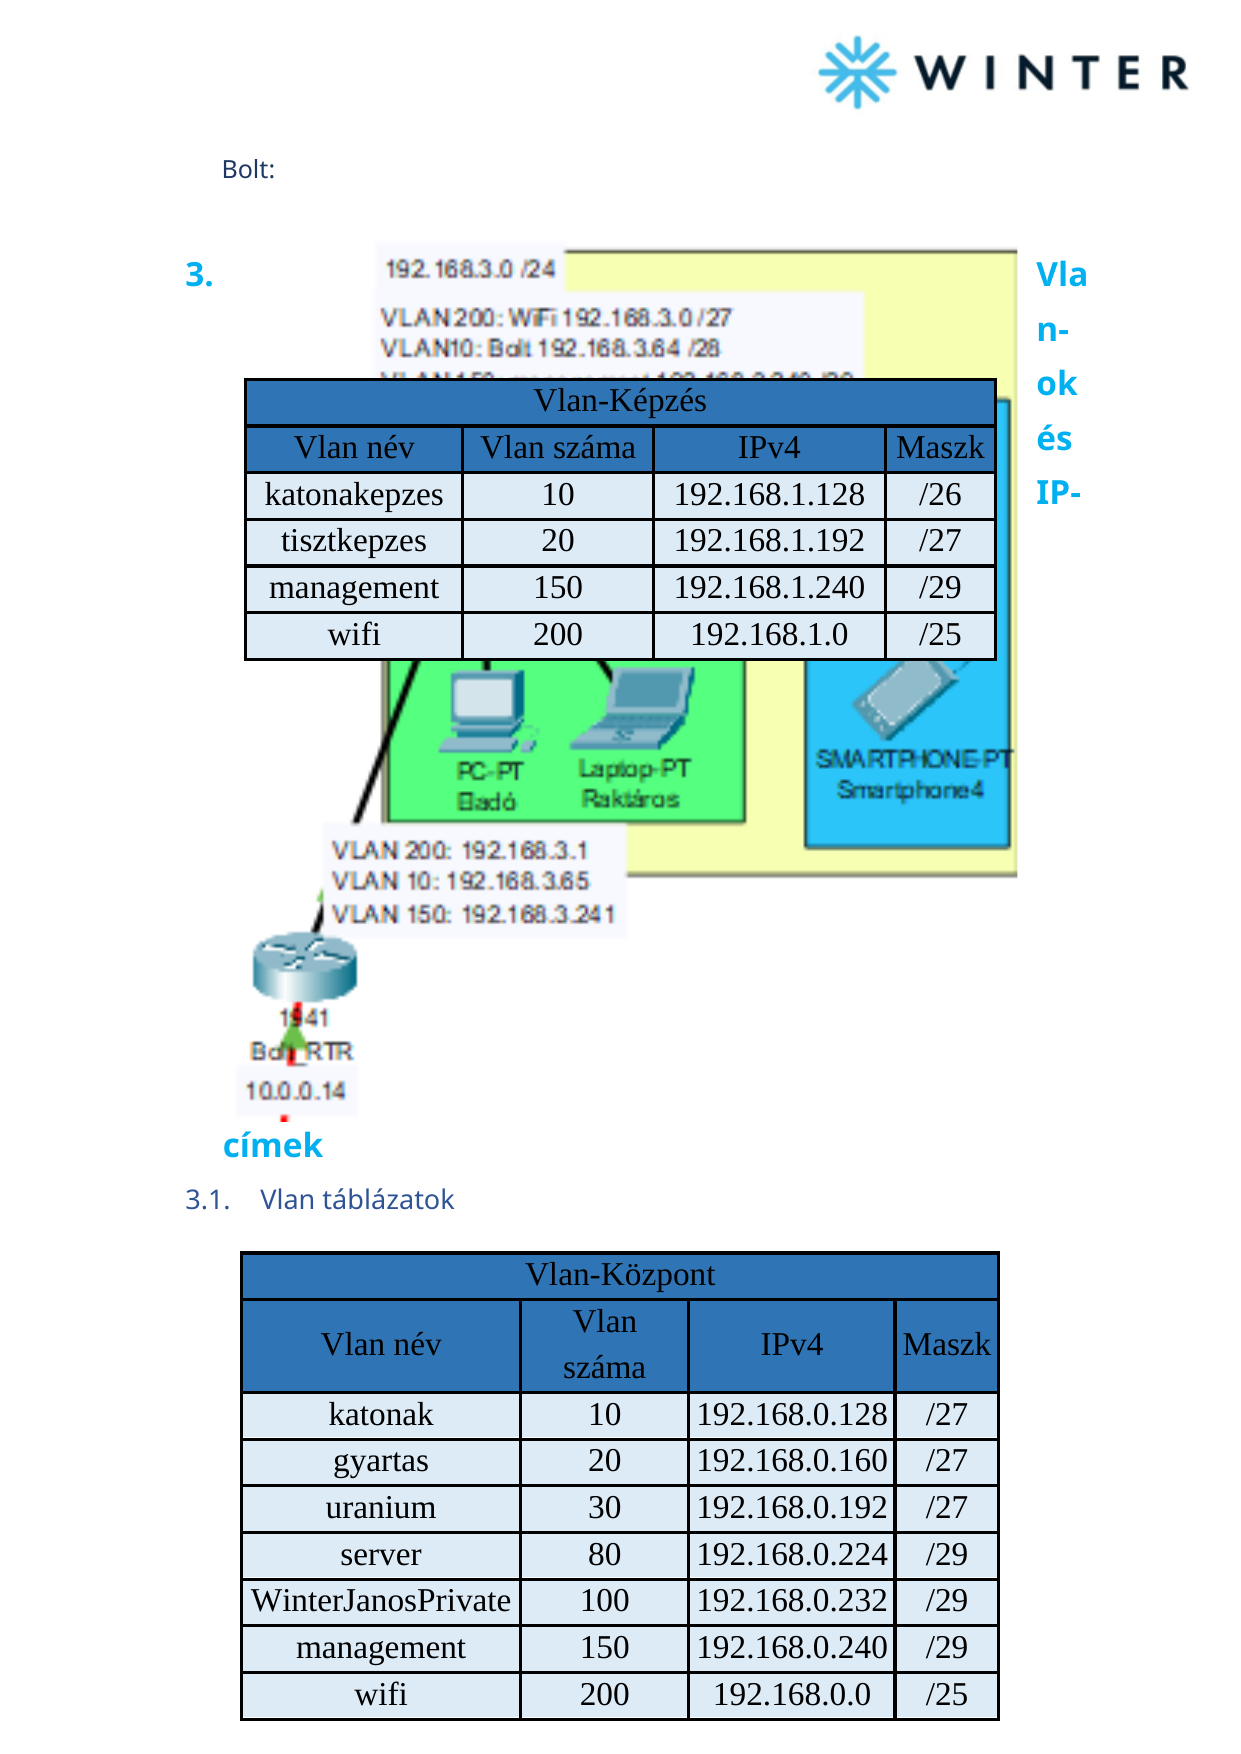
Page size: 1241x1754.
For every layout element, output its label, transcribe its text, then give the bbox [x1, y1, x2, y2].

table_cell Vlan név [247, 428, 461, 471]
table_cell /29 [897, 1627, 997, 1671]
table_cell /27 [897, 1441, 997, 1484]
table_cell wifi [247, 614, 461, 658]
table_cell 192.168.0.160 [690, 1441, 893, 1484]
picture [806, 18, 1222, 119]
table_cell tisztkepzes [247, 521, 461, 564]
table_cell 192.168.1.128 [655, 474, 884, 518]
table_cell Vlan száma [522, 1301, 687, 1391]
table_cell 10 [464, 474, 652, 518]
table_cell 192.168.1.192 [655, 521, 884, 564]
table_cell /25 [887, 614, 994, 658]
table_cell uranium [243, 1487, 519, 1531]
table_cell katonak [243, 1394, 519, 1437]
table_cell 150 [464, 568, 652, 611]
table_cell Vlan száma [464, 428, 652, 471]
table_cell 192.168.0.232 [690, 1581, 893, 1624]
table_cell /29 [897, 1581, 997, 1624]
table_cell /25 [897, 1674, 997, 1717]
table_cell /29 [887, 568, 994, 611]
table_cell 200 [522, 1674, 687, 1717]
table_cell Maszk [887, 428, 994, 471]
table_cell gyartas [243, 1441, 519, 1484]
table_cell server [243, 1534, 519, 1577]
table_cell 192.168.0.192 [690, 1487, 893, 1531]
table_cell Vlan név [243, 1301, 519, 1391]
table_cell katonakepzes [247, 474, 461, 518]
table_cell 20 [464, 521, 652, 564]
table_cell IPv4 [655, 428, 884, 471]
table_cell 150 [522, 1627, 687, 1671]
table_cell 192.168.1.240 [655, 568, 884, 611]
table_cell 20 [522, 1441, 687, 1484]
table_cell 80 [522, 1534, 687, 1577]
table_cell Maszk [897, 1301, 997, 1391]
subtitle Vlan táblázatok [185, 1180, 1093, 1217]
table_cell 200 [464, 614, 652, 658]
table_cell WinterJanosPrivate [243, 1581, 519, 1624]
table_cell 192.168.0.240 [690, 1627, 893, 1671]
table_cell 192.168.0.128 [690, 1394, 893, 1437]
table_header Vlan-Központ [243, 1255, 997, 1298]
table_cell IPv4 [690, 1301, 893, 1391]
table_cell wifi [243, 1674, 519, 1717]
table_cell /29 [897, 1534, 997, 1577]
table_cell 10 [522, 1394, 687, 1437]
table_cell /27 [887, 521, 994, 564]
table_cell 192.168.1.0 [655, 614, 884, 658]
table_cell /27 [897, 1487, 997, 1531]
table_cell 30 [522, 1487, 687, 1531]
table_cell 192.168.0.224 [690, 1534, 893, 1577]
table_cell management [247, 568, 461, 611]
subtitle Bolt: [221, 152, 1093, 186]
table_cell /26 [887, 474, 994, 518]
table_cell 100 [522, 1581, 687, 1624]
table_cell management [243, 1627, 519, 1671]
picture [230, 230, 1018, 1122]
table_cell 192.168.0.0 [690, 1674, 893, 1717]
table_header Vlan-Képzés [247, 381, 994, 424]
table_cell /27 [897, 1394, 997, 1437]
